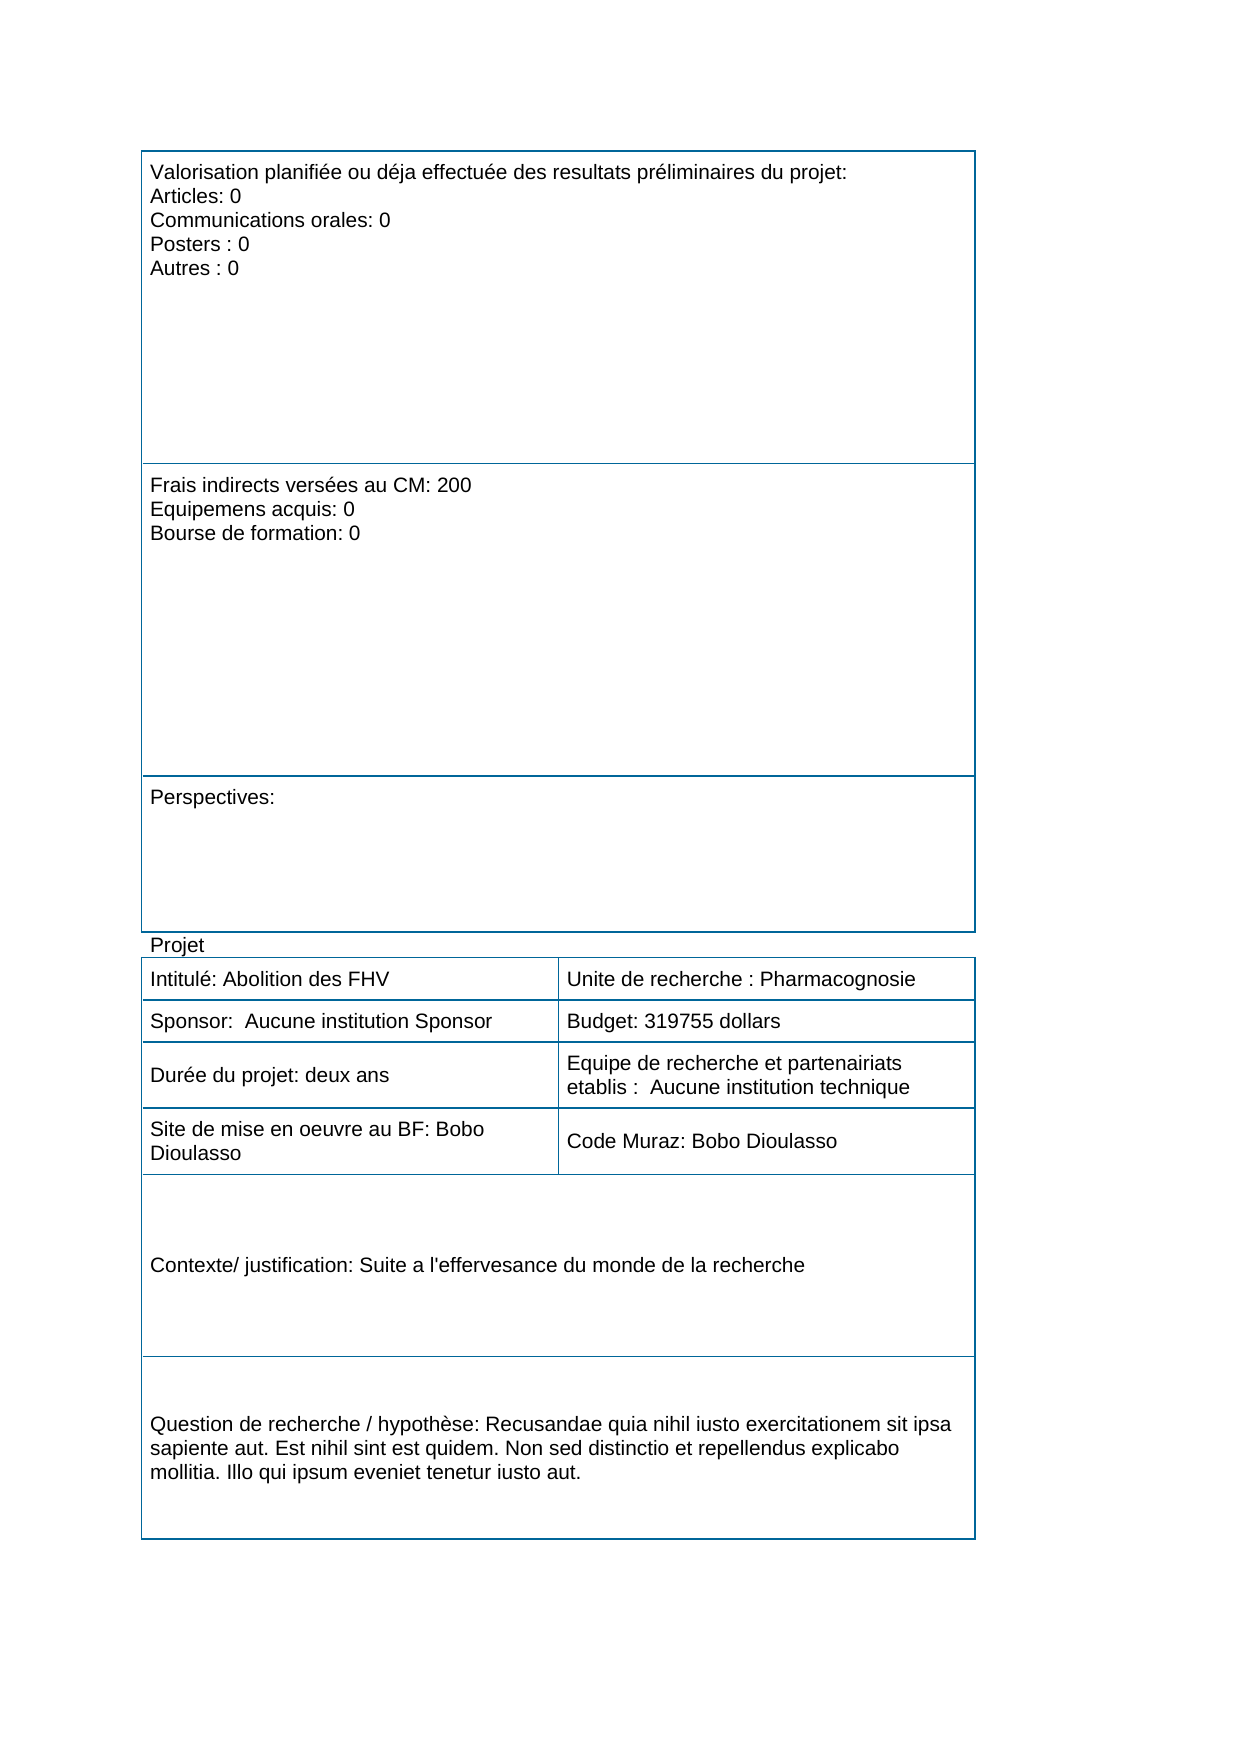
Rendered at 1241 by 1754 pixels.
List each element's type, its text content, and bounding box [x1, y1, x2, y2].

table_cell Budget: 319755 dollars [559, 1001, 974, 1041]
table_cell Code Muraz: Bobo Dioulasso [559, 1109, 974, 1173]
table_cell Durée du projet: deux ans [142, 1042, 558, 1107]
table_cell Valorisation planifiée ou déja effectuée des resultats préliminaires du projet: Articles: 0 Communications orales: 0 Posters : 0 Autres : 0 [142, 152, 974, 462]
table_cell Frais indirects versées au CM: 200 Equipemens acquis: 0 Bourse de formation: 0 [142, 464, 974, 775]
table_cell Contexte/ justification: Suite a l'effervesance du monde de la recherche [142, 1175, 974, 1356]
table_cell Sponsor: Aucune institution Sponsor [142, 1000, 558, 1041]
text Projet [150, 933, 1090, 957]
table_cell Site de mise en oeuvre au BF: Bobo Dioulasso [142, 1108, 558, 1173]
table_cell Question de recherche / hypothèse: Recusandae quia nihil iusto exercitationem sit ipsa sapiente aut. Est nihil sint est quidem. Non sed distinctio et repellendus explicabo mollitia. Illo qui ipsum eveniet tenetur iusto aut. [142, 1357, 974, 1538]
table_header Intitulé: Abolition des FHV [142, 958, 558, 999]
table_cell Equipe de recherche et partenairiats etablis : Aucune institution technique [559, 1043, 974, 1107]
table_cell Perspectives: [142, 776, 974, 931]
table_header Unite de recherche : Pharmacognosie [559, 958, 974, 999]
